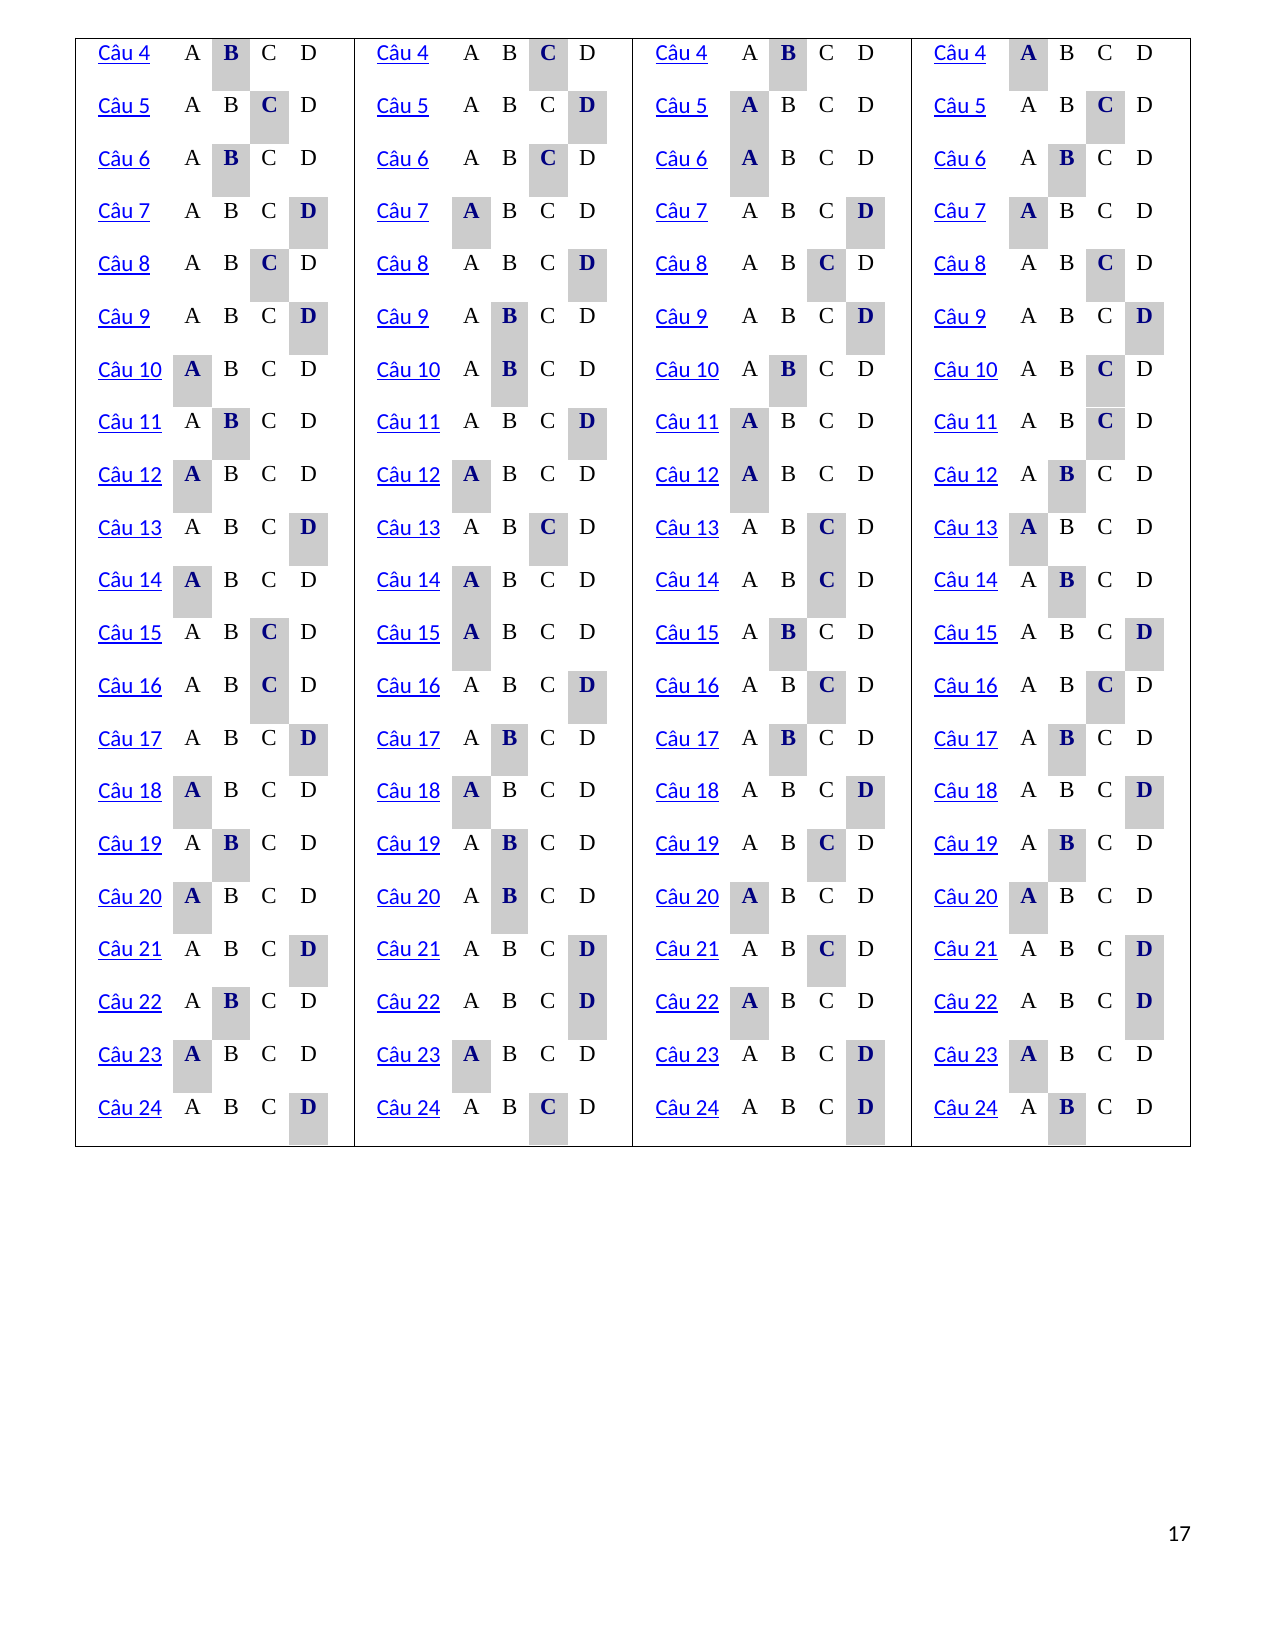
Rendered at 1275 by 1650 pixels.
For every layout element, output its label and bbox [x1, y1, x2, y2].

table_cell [76, 39, 354, 1146]
table_cell [355, 39, 632, 1146]
table_cell [912, 39, 1190, 1146]
table_cell [633, 39, 911, 1146]
